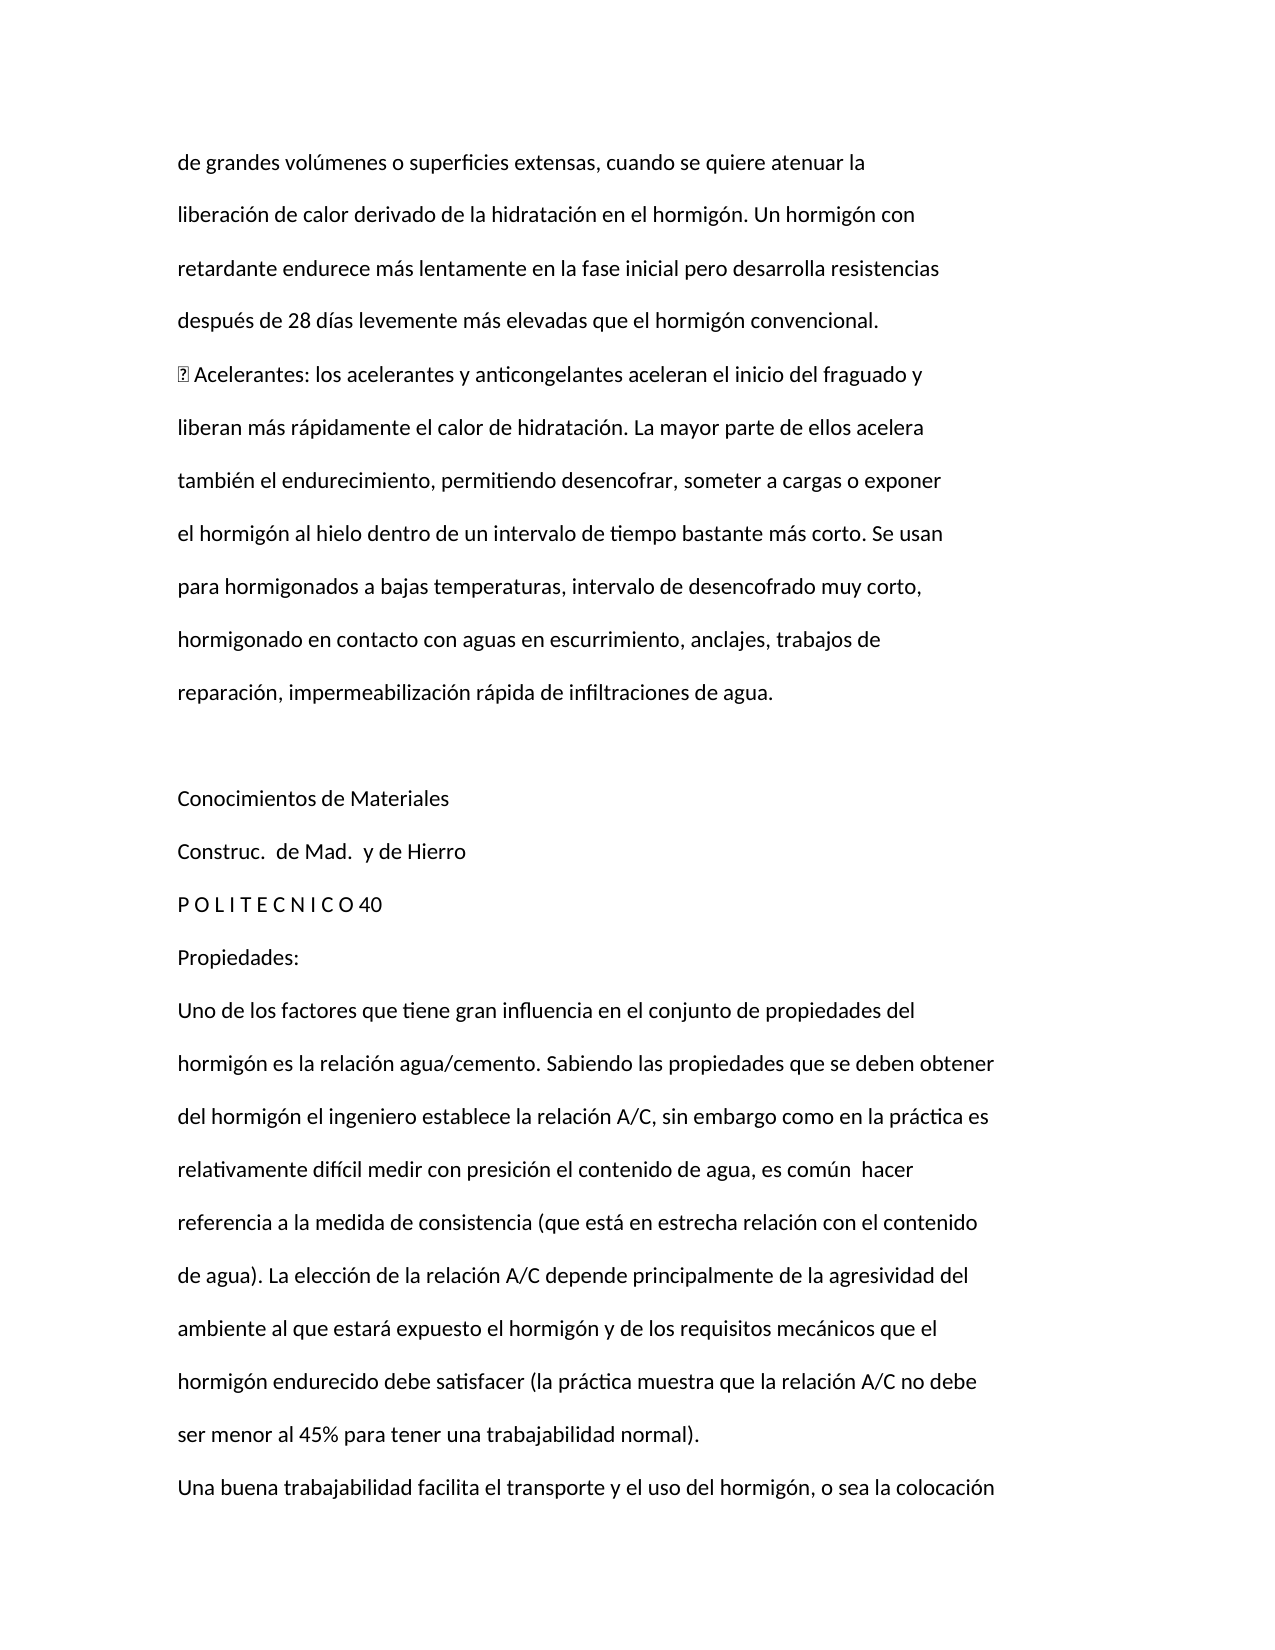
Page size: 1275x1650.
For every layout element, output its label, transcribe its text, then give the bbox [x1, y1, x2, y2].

text Propiedades: [177, 943, 1098, 971]
text  Acelerantes: los acelerantes y anticongelantes aceleran el inicio del fraguado y [177, 360, 1098, 388]
text ambiente al que estará expuesto el hormigón y de los requisitos mecánicos que el [177, 1314, 1098, 1342]
text hormigón endurecido debe satisfacer (la práctica muestra que la relación A/C no debe [177, 1367, 1098, 1395]
text hormigón es la relación agua/cemento. Sabiendo las propiedades que se deben obtener [177, 1049, 1098, 1077]
text para hormigonados a bajas temperaturas, intervalo de desencofrado muy corto, [177, 572, 1098, 600]
text el hormigón al hielo dentro de un intervalo de tiempo bastante más corto. Se usan [177, 519, 1098, 547]
text después de 28 días levemente más elevadas que el hormigón convencional. [177, 307, 1098, 335]
text liberan más rápidamente el calor de hidratación. La mayor parte de ellos acelera [177, 413, 1098, 441]
text referencia a la medida de consistencia (que está en estrecha relación con el contenido [177, 1208, 1098, 1236]
text retardante endurece más lentamente en la fase inicial pero desarrolla resistencias [177, 254, 1098, 282]
text P O L I T E C N I C O 40 [177, 890, 1098, 918]
text también el endurecimiento, permitiendo desencofrar, someter a cargas o exponer [177, 466, 1098, 494]
text Uno de los factores que tiene gran influencia en el conjunto de propiedades del [177, 996, 1098, 1024]
text relativamente difícil medir con presición el contenido de agua, es común hacer [177, 1155, 1098, 1183]
text hormigonado en contacto con aguas en escurrimiento, anclajes, trabajos de [177, 625, 1098, 653]
text del hormigón el ingeniero establece la relación A/C, sin embargo como en la práctica es [177, 1102, 1098, 1130]
text Construc. de Mad. y de Hierro [177, 837, 1098, 865]
text liberación de calor derivado de la hidratación en el hormigón. Un hormigón con [177, 201, 1098, 229]
text Una buena trabajabilidad facilita el transporte y el uso del hormigón, o sea la colocación [177, 1473, 1098, 1501]
text reparación, impermeabilización rápida de infiltraciones de agua. [177, 678, 1098, 706]
text de grandes volúmenes o superficies extensas, cuando se quiere atenuar la [177, 148, 1098, 176]
text de agua). La elección de la relación A/C depende principalmente de la agresividad del [177, 1261, 1098, 1289]
text Conocimientos de Materiales [177, 784, 1098, 812]
text ser menor al 45% para tener una trabajabilidad normal). [177, 1420, 1098, 1448]
